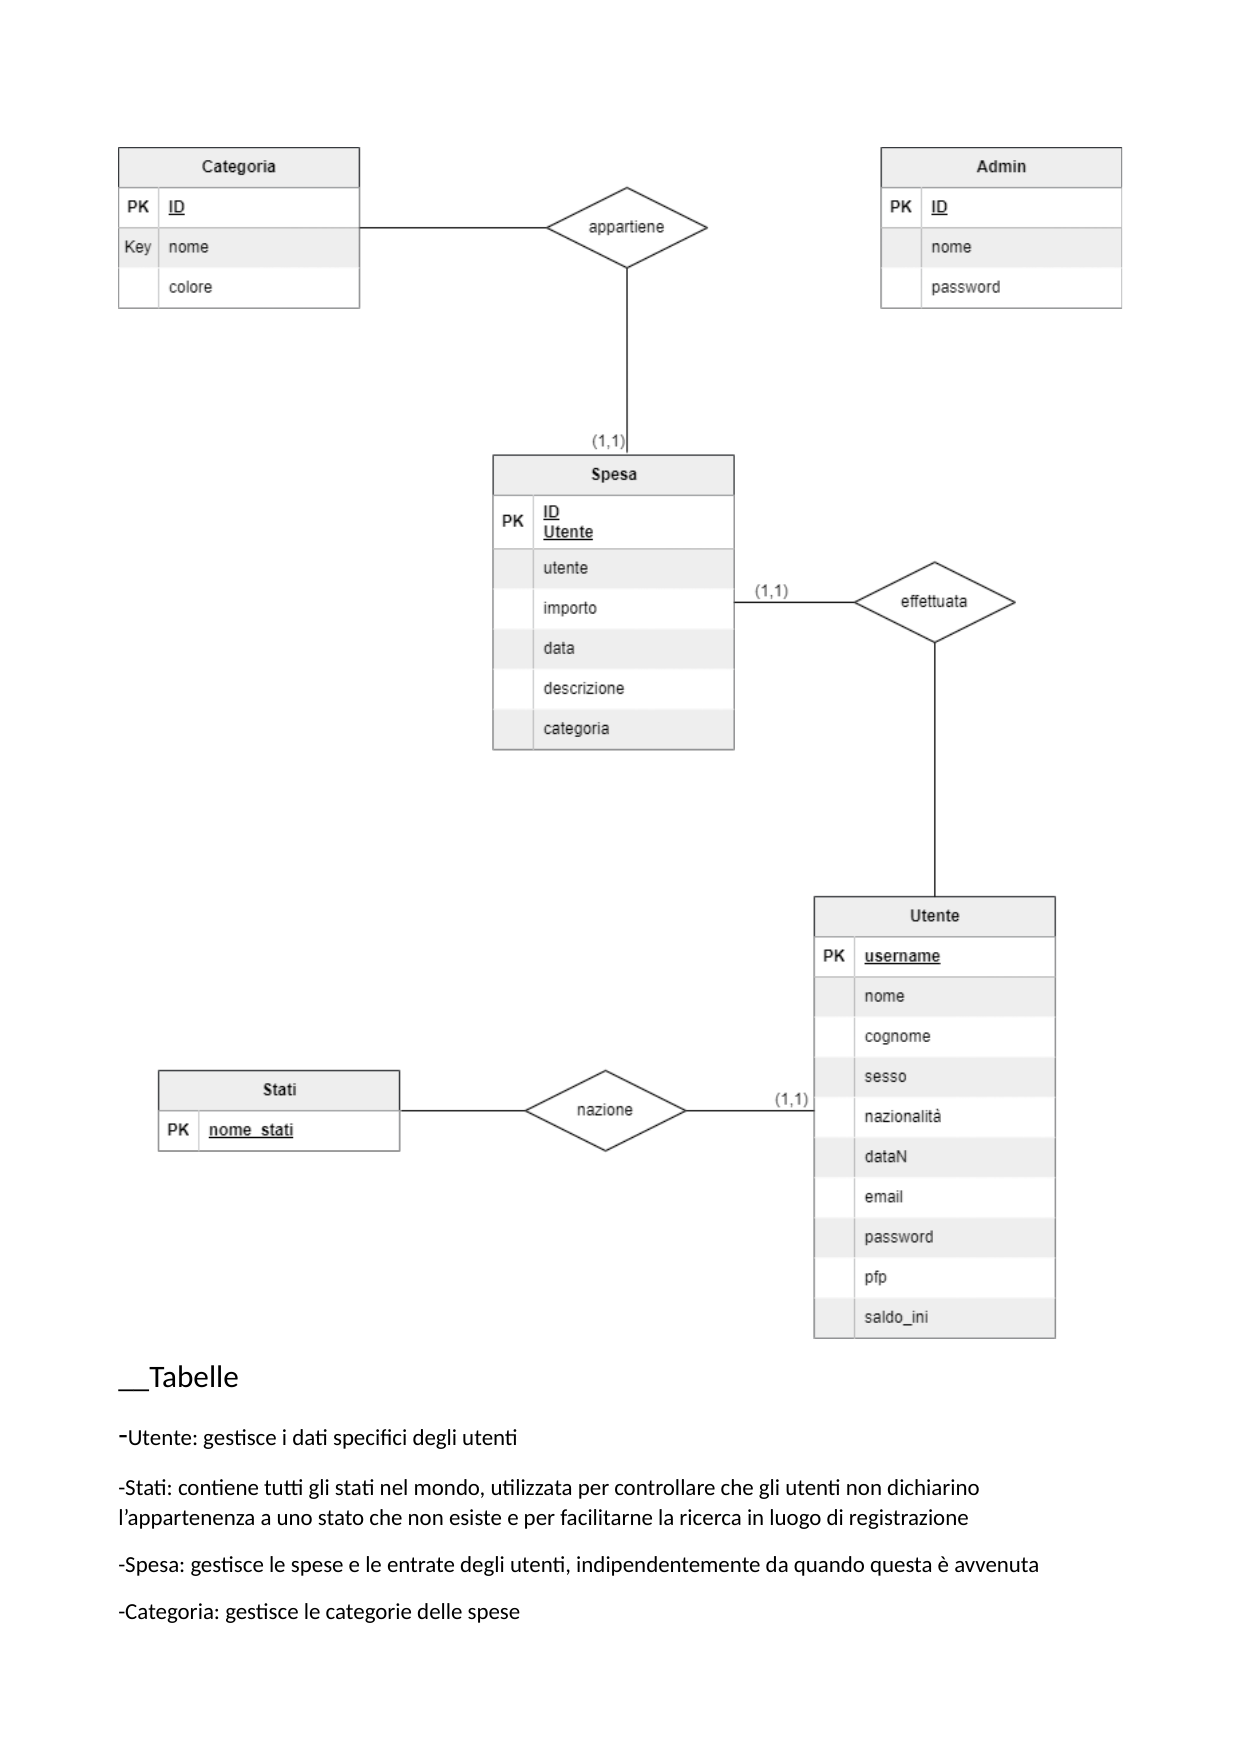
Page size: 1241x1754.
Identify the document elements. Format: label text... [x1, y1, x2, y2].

text -Categoria: gestisce le categorie delle spese [118, 1597, 1122, 1625]
text -Spesa: gestisce le spese e le entrate degli utenti, indipendentemente da quando questa è avvenuta [118, 1550, 1122, 1578]
picture [118, 147, 1123, 1339]
text -Stati: contiene tutti gli stati nel mondo, utilizzata per controllare che gli utenti non dichiarino l’appartenenza a uno stato che non esiste e per facilitarne la ricerca in luogo di registrazione [118, 1473, 1122, 1531]
text -Utente: gestisce i dati specifici degli utenti [118, 1415, 1122, 1453]
text __Tabelle [118, 1358, 1122, 1396]
